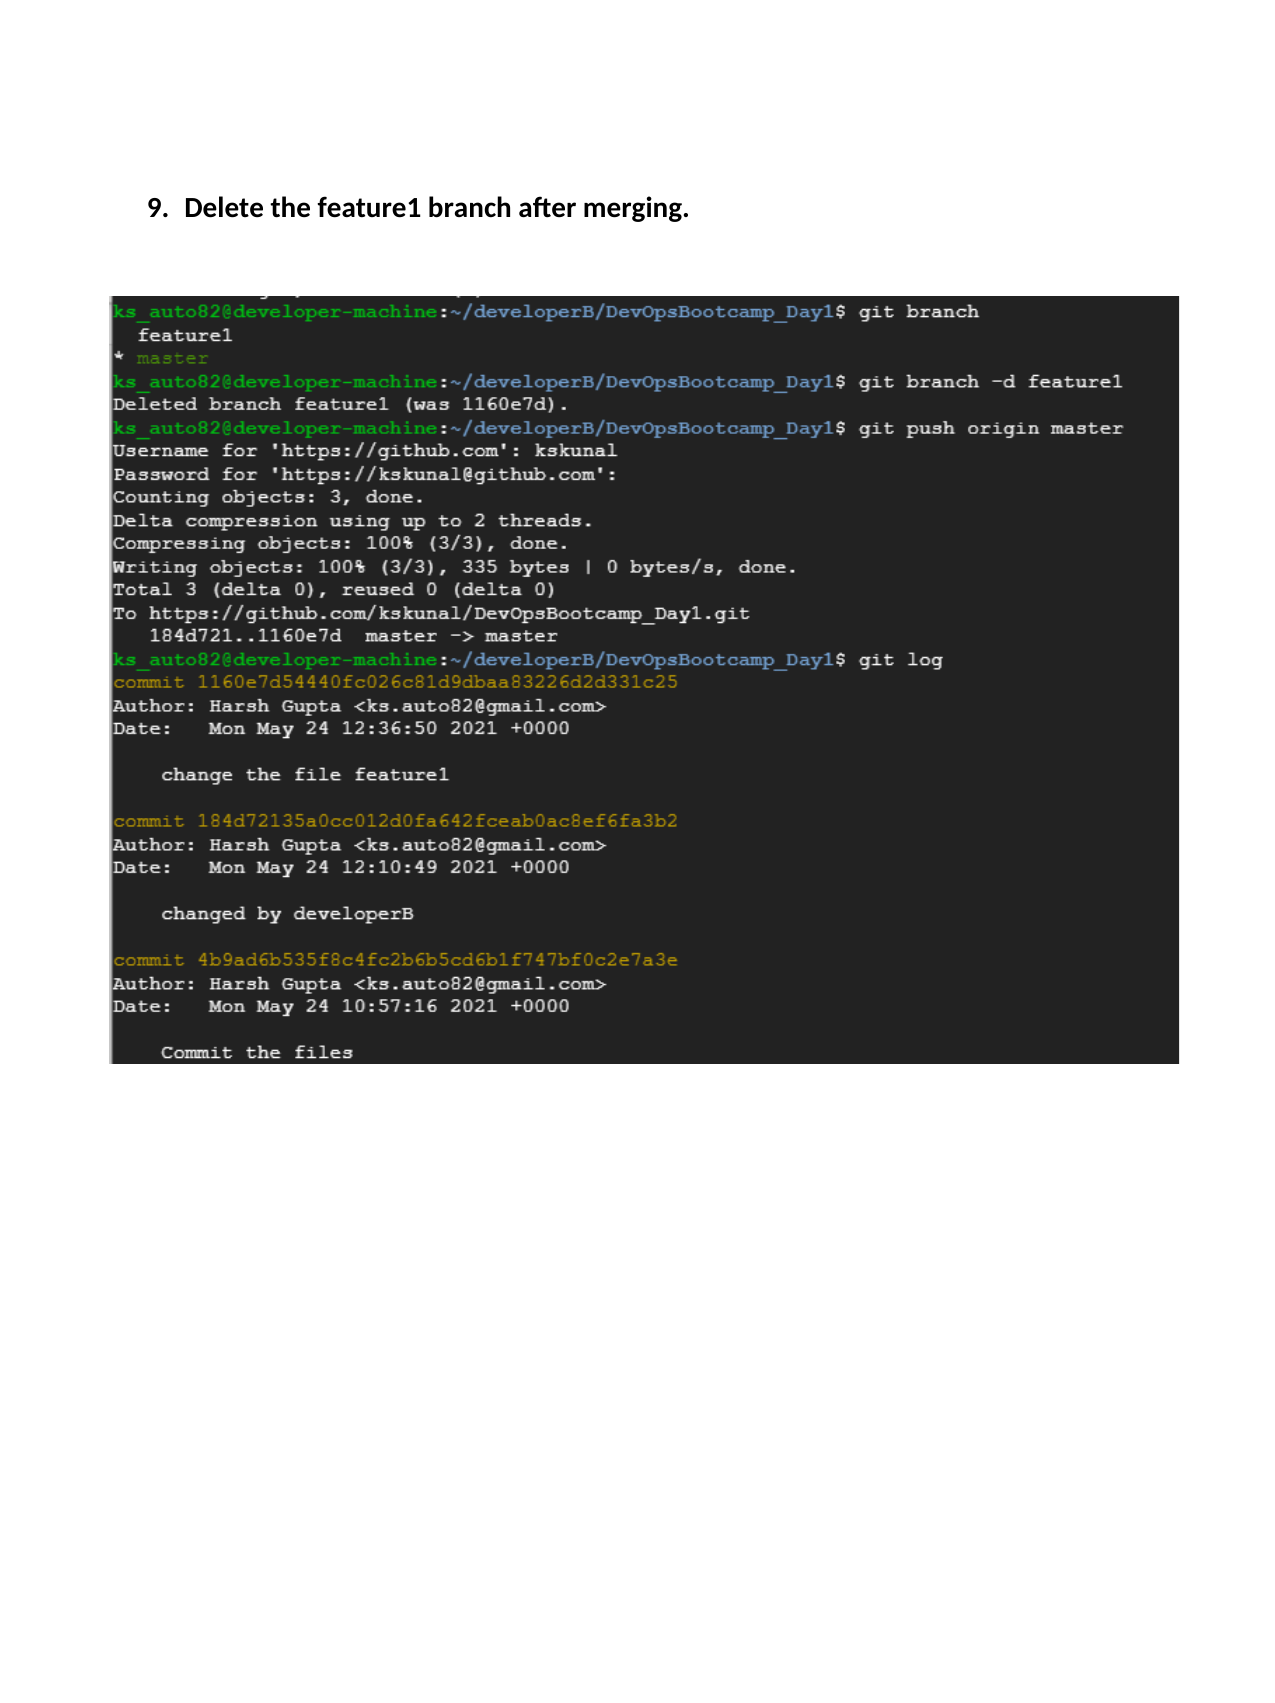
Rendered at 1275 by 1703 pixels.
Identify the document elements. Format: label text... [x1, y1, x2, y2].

picture [109, 296, 1180, 1064]
list Delete the feature1 branch after merging. [147, 189, 1179, 225]
